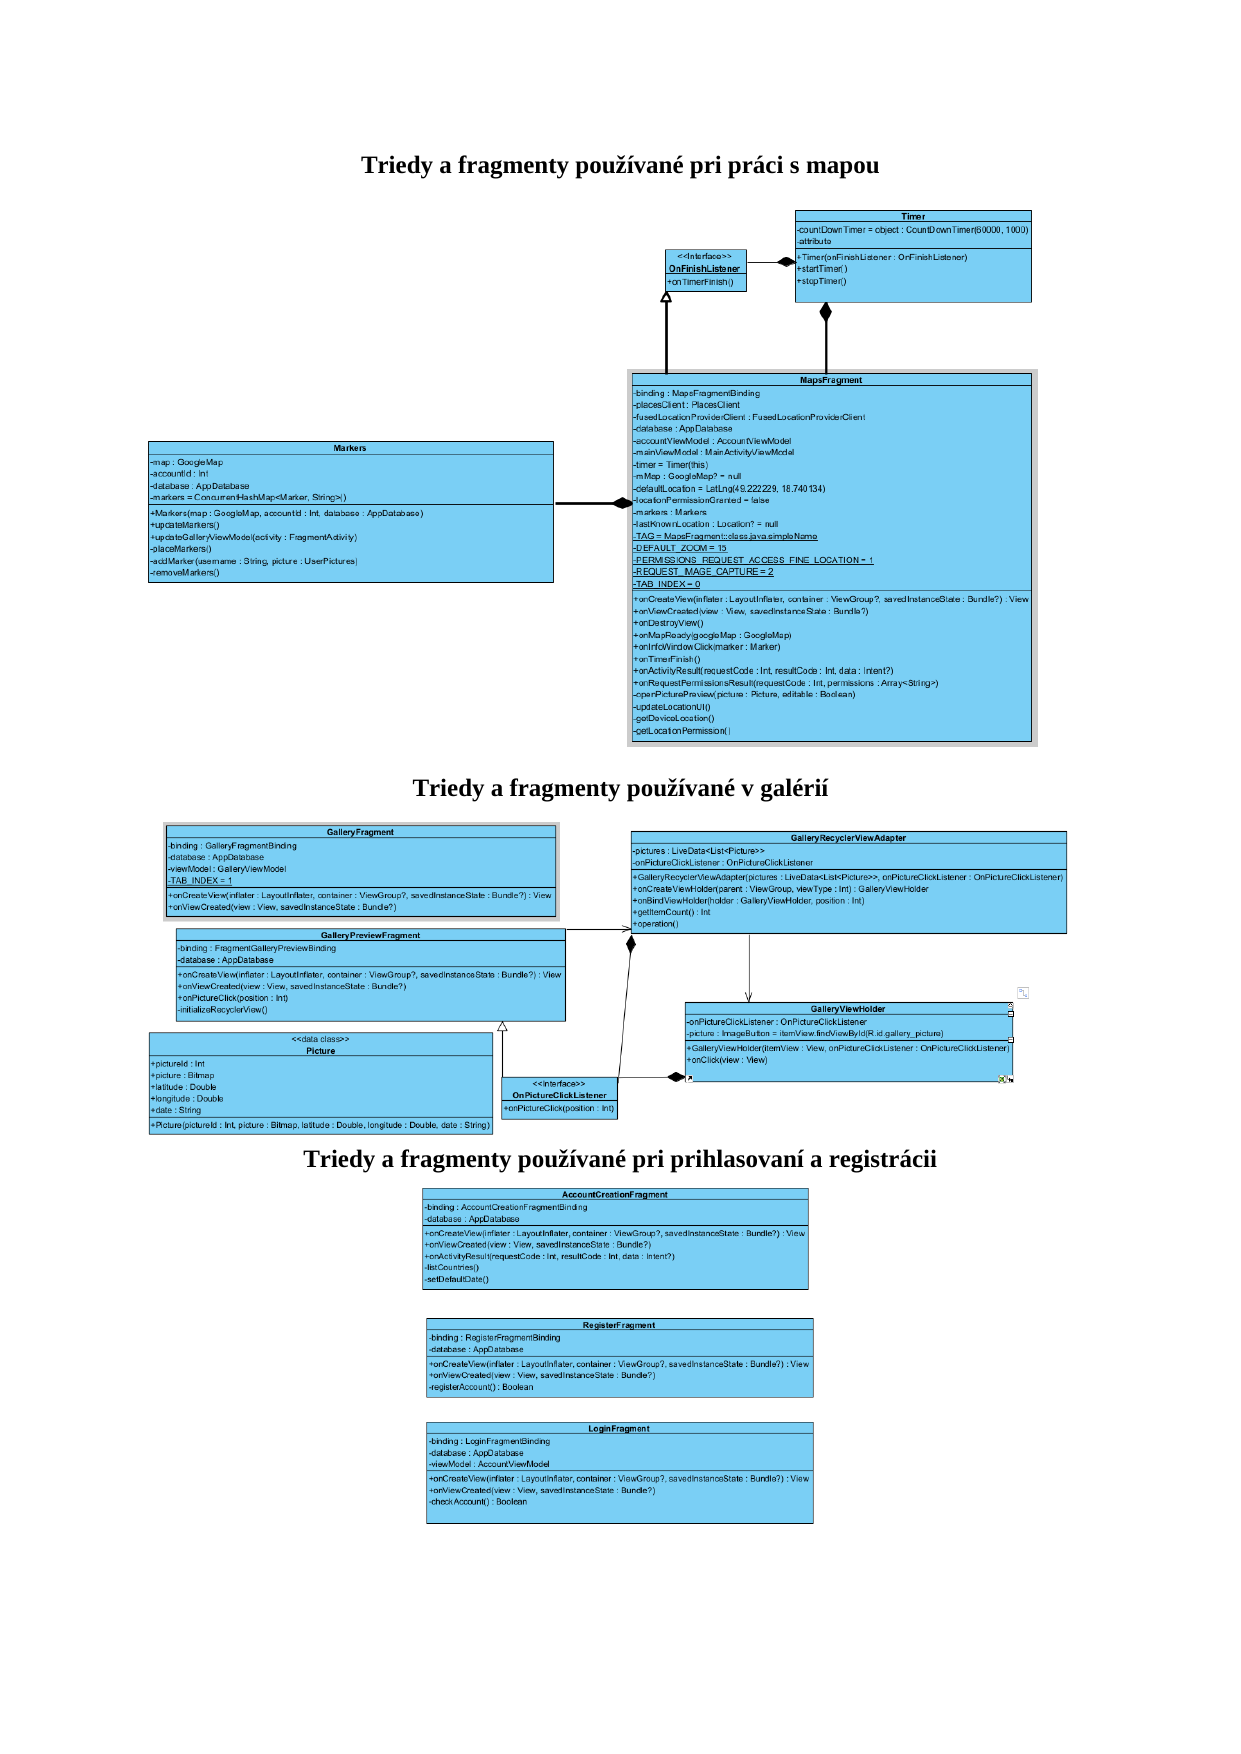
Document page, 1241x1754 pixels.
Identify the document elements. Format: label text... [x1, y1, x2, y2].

picture [133, 806, 1088, 1136]
subtitle Triedy a fragmenty používané pri práci s mapou [150, 150, 1090, 179]
picture [125, 190, 1066, 765]
picture [411, 1179, 829, 1536]
